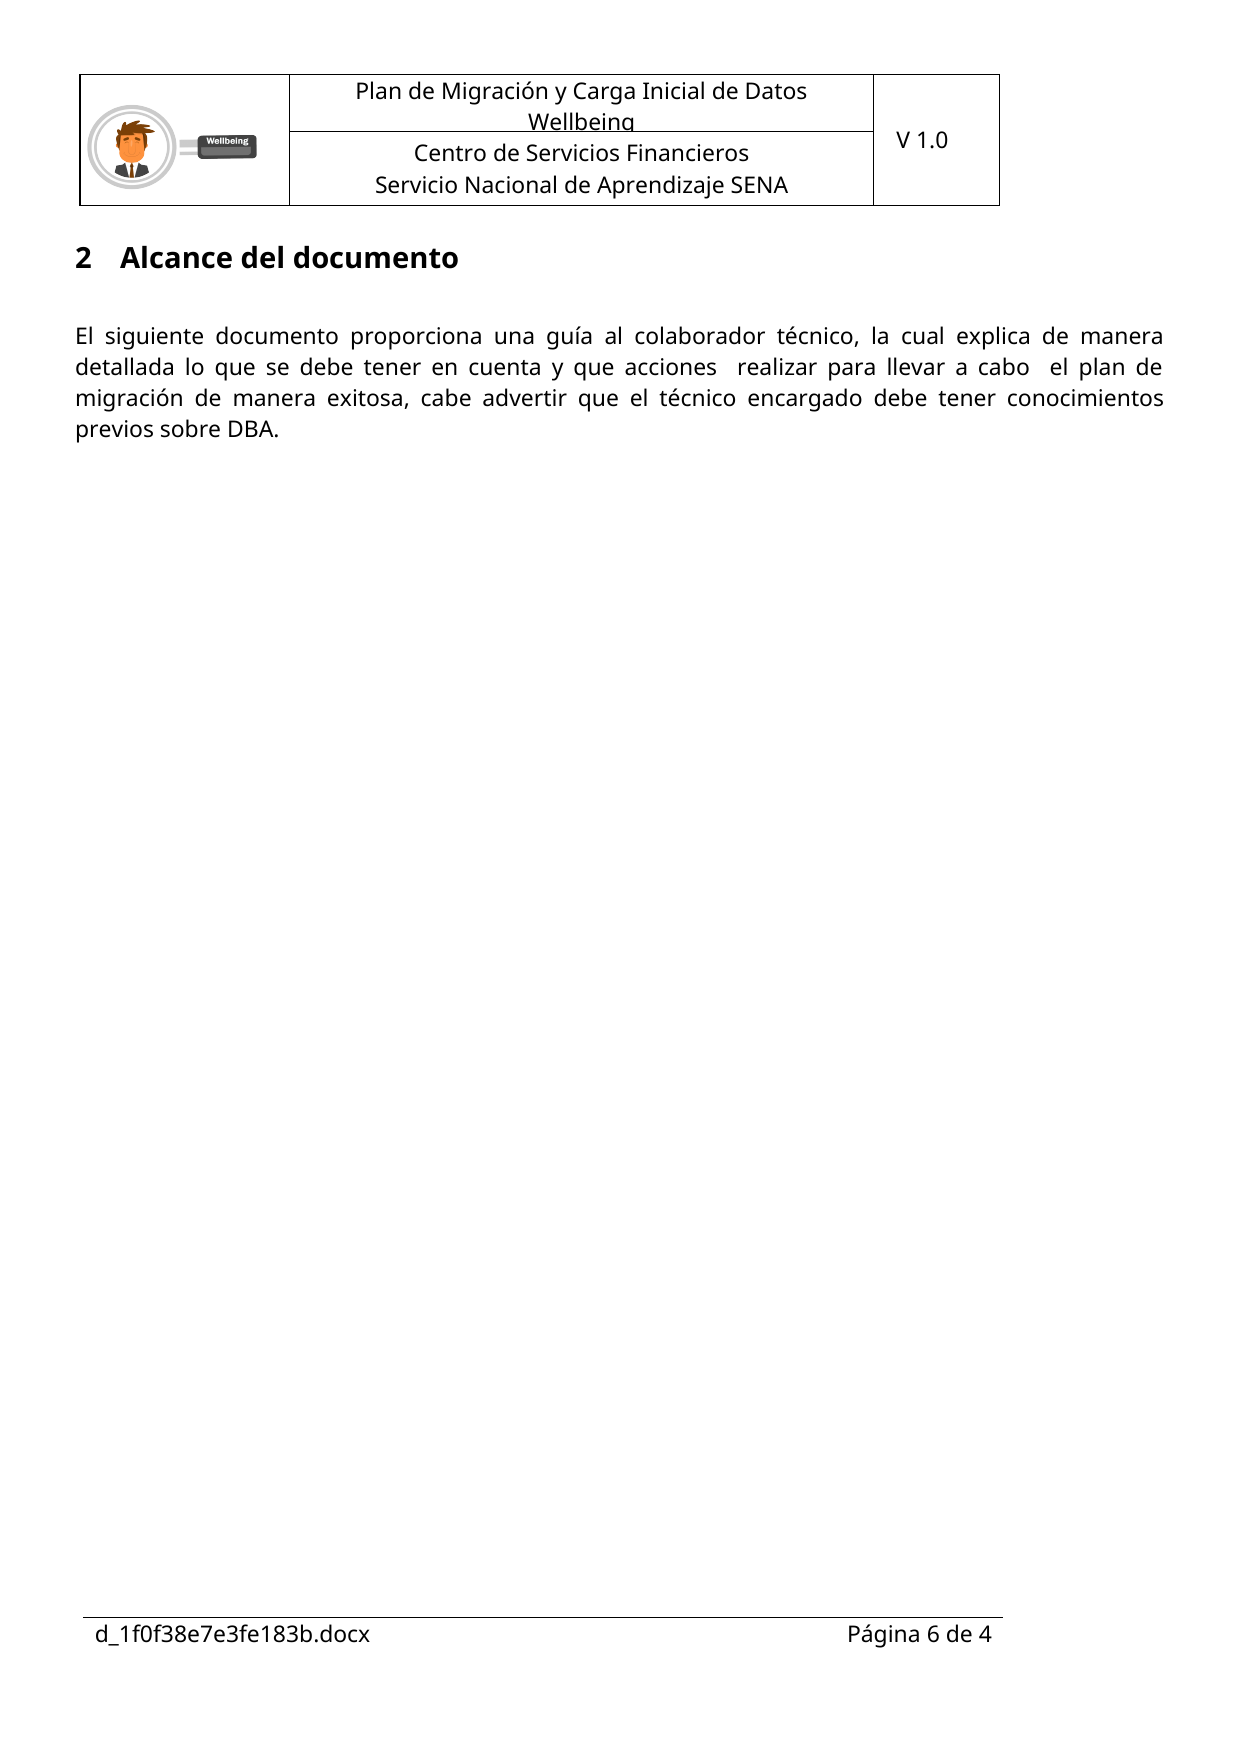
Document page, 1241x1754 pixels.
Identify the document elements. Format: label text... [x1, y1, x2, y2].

subtitle Alcance del documento [75, 237, 1165, 277]
picture [87, 74, 257, 205]
text El siguiente documento proporciona una guía al colaborador técnico, la cual explica de manera detallada lo que se debe tener en cuenta y que acciones realizar para llevar a cabo el plan de migración de manera exitosa, cabe advertir que el técnico encargado debe tener conocimientos previos sobre DBA. [75, 320, 1165, 445]
